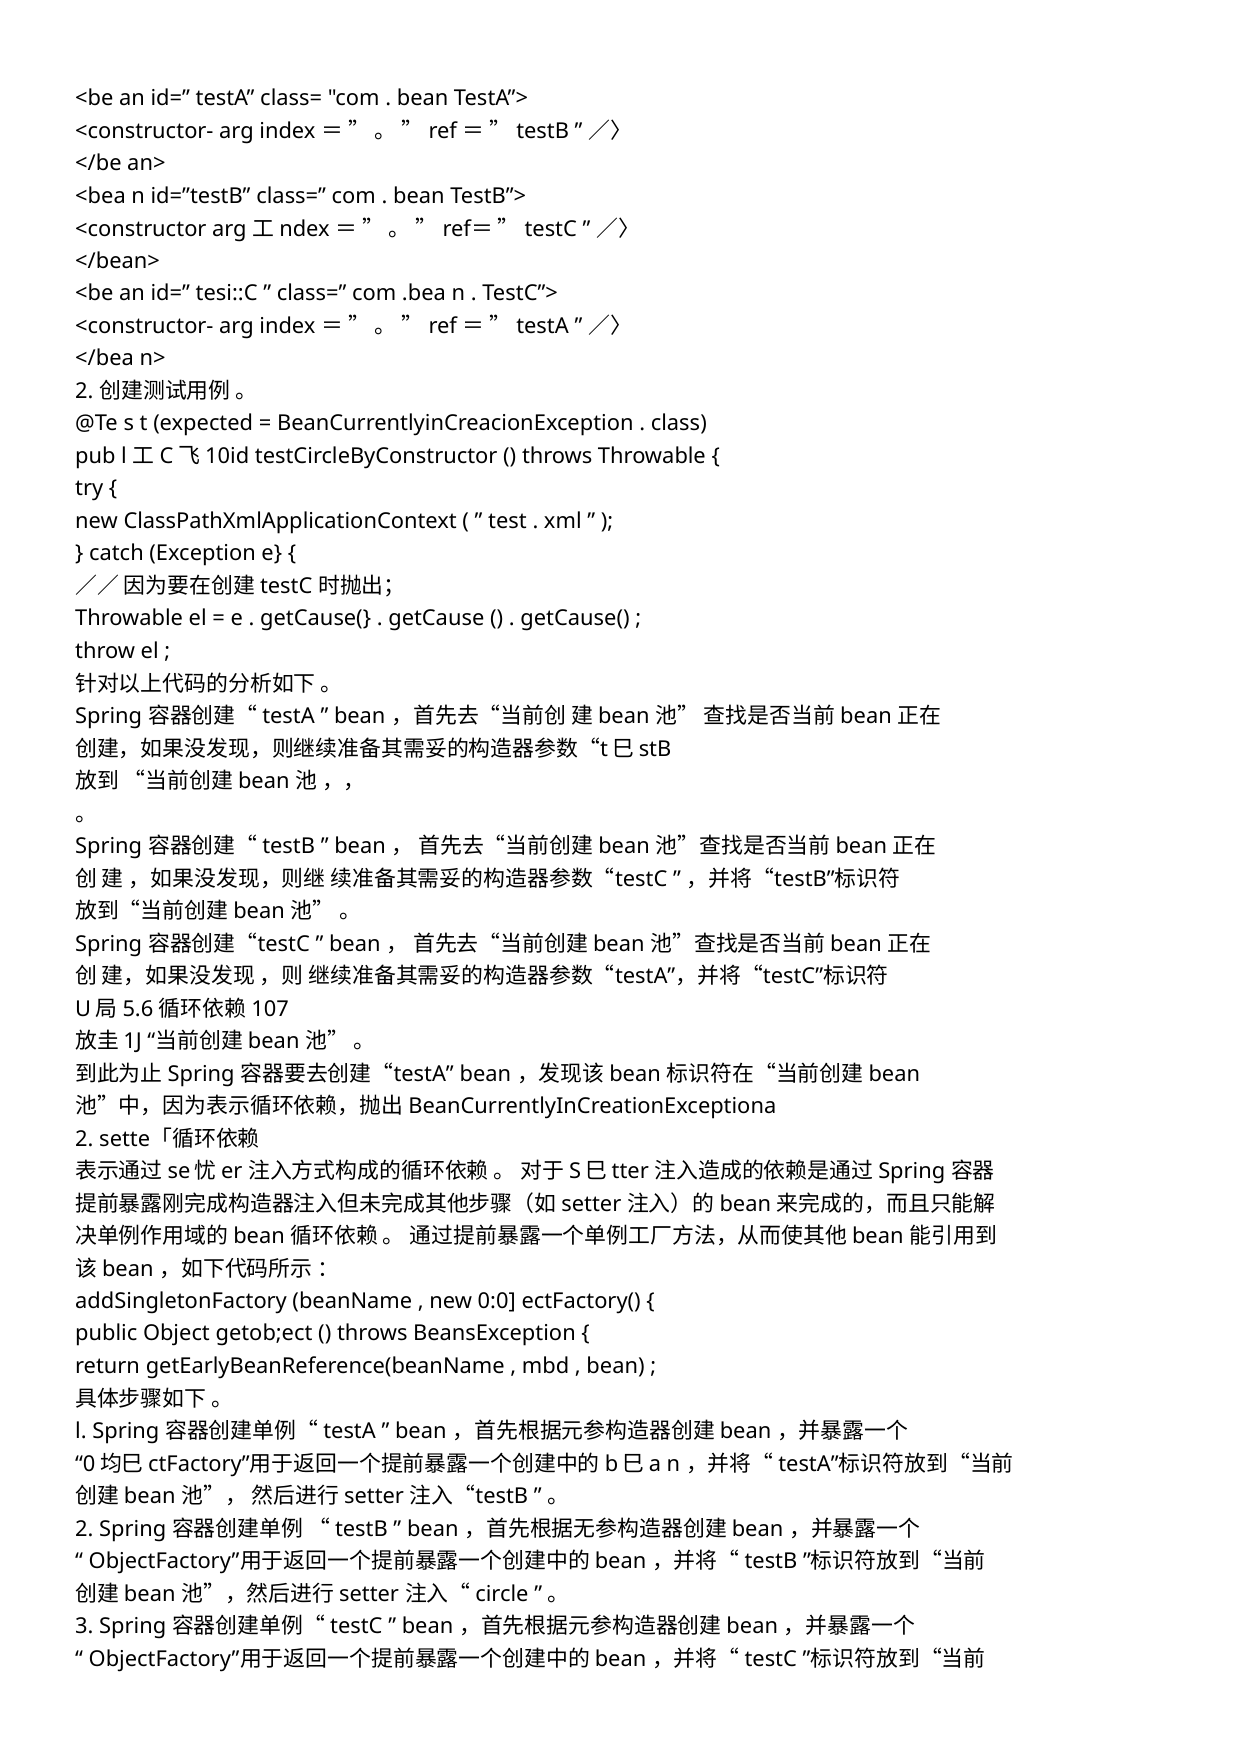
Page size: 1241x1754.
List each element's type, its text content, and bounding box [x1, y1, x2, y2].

text </bean> [75, 243, 1165, 276]
text <constructor- arg index ＝ ” 。 ” ref ＝ ” testA ” ／〉 [75, 308, 1165, 341]
text @Te s t (expected = BeanCurrentlyinCreacionException . class) [75, 406, 1165, 438]
text pub l 工 C 飞10id testCircleByConstructor () throws Throwable { [75, 438, 1165, 471]
text 创 建，如果没发现 ，则 继续准备其需妥的构造器参数“testA”，并将“testC”标识符 [75, 958, 1165, 991]
text 该 bean ，如下代码所示 ： [75, 1251, 1165, 1283]
text “0均巳ctFactory”用于返回一个提前暴露一个创建中的 b巳a n ，并将“ testA”标识符放到“当前 [75, 1446, 1165, 1478]
text <constructor arg 工 ndex ＝ ” 。 ” ref＝ ” testC ” ／〉 [75, 211, 1165, 243]
text </be an> [75, 146, 1165, 178]
text 放到“当前创建 bean 池” 。 [75, 893, 1165, 926]
text public Object getob;ect () throws BeansException { [75, 1316, 1165, 1348]
text 3. Spring 容器创建单例“ testC ” bean ，首先根据元参构造器创建 bean ，并暴露一个 [75, 1608, 1165, 1641]
text 创建，如果没发现，则继续准备其需妥的构造器参数“t巳stB [75, 731, 1165, 763]
text <be an id=” testA” class= "com . bean TestA”> [75, 81, 1165, 113]
text } catch (Exception e} { [75, 536, 1165, 568]
text <bea n id=”testB” class=” com . bean TestB”> [75, 178, 1165, 211]
text 放到 “当前创建 bean 池 ，， [75, 763, 1165, 796]
text 针对以上代码的分析如下 。 [75, 666, 1165, 698]
text 决单例作用域的 bean 循环依赖 。 通过提前暴露一个单例工厂方法，从而使其他 bean 能引用到 [75, 1218, 1165, 1251]
text U局 5.6 循环依赖 107 [75, 991, 1165, 1023]
text </bea n> [75, 341, 1165, 373]
text Throwable el = e . getCause(} . getCause () . getCause() ; [75, 601, 1165, 633]
text throw el ; [75, 633, 1165, 666]
text 创建 bean 池”， 然后进行 setter 注入“testB ” 。 [75, 1478, 1165, 1511]
text 具体步骤如下 。 [75, 1381, 1165, 1413]
text 池”中，因为表示循环依赖，抛出 BeanCurrentlyInCreationExceptiona [75, 1088, 1165, 1121]
text addSingletonFactory (beanName , new 0:0] ectFactory() { [75, 1283, 1165, 1316]
text “ ObjectFactory”用于返回一个提前暴露一个创建中的 bean ，并将“ testC ”标识符放到“当前 [75, 1641, 1165, 1673]
text 放圭1J “当前创建 bean 池” 。 [75, 1023, 1165, 1056]
text ／／ 因为要在创建 testC 时抛出； [75, 568, 1165, 601]
text Spring 容器创建“ testA ” bean ，首先去“当前创 建 bean 池” 查找是否当前 bean 正在 [75, 698, 1165, 731]
text 。 [75, 796, 1165, 828]
text new ClassPathXmlApplicationContext ( ” test . xml ” ); [75, 503, 1165, 536]
text <constructor- arg index ＝ ” 。 ” ref ＝ ” testB ” ／〉 [75, 113, 1165, 146]
text 到此为止 Spring 容器要去创建“testA” bean ，发现该 bean 标识符在“当前创建 bean [75, 1056, 1165, 1088]
text “ ObjectFactory”用于返回一个提前暴露一个创建中的 bean ，并将“ testB ”标识符放到“当前 [75, 1543, 1165, 1576]
text return getEarlyBeanReference(beanName , mbd , bean) ; [75, 1348, 1165, 1381]
text 创 建 ，如果没发现，则继 续准备其需妥的构造器参数“testC ” ，并将“testB”标识符 [75, 861, 1165, 893]
text try { [75, 471, 1165, 503]
text l. Spring 容器创建单例“ testA ” bean ，首先根据元参构造器创建 bean ，并暴露一个 [75, 1413, 1165, 1446]
text Spring 容器创建“testC ” bean ， 首先去“当前创建 bean 池”查找是否当前 bean 正在 [75, 926, 1165, 958]
text 表示通过 se忧er 注入方式构成的循环依赖 。 对于 S巳tter 注入造成的依赖是通过 Spring 容器 [75, 1153, 1165, 1186]
text 2. sette「循环依赖 [75, 1121, 1165, 1153]
text 2. 创建测试用例 。 [75, 373, 1165, 406]
text <be an id=” tesi::C ” class=” com .bea n . TestC”> [75, 276, 1165, 308]
text Spring 容器创建“ testB ” bean ， 首先去“当前创建 bean 池”查找是否当前 bean 正在 [75, 828, 1165, 861]
text 创建 bean 池”，然后进行 setter 注入“ circle ” 。 [75, 1576, 1165, 1608]
text 2. Spring 容器创建单例 “ testB ” bean ，首先根据无参构造器创建 bean ，并暴露一个 [75, 1511, 1165, 1543]
text 提前暴露刚完成构造器注入但未完成其他步骤（如 setter 注入）的 bean 来完成的，而且只能解 [75, 1186, 1165, 1218]
